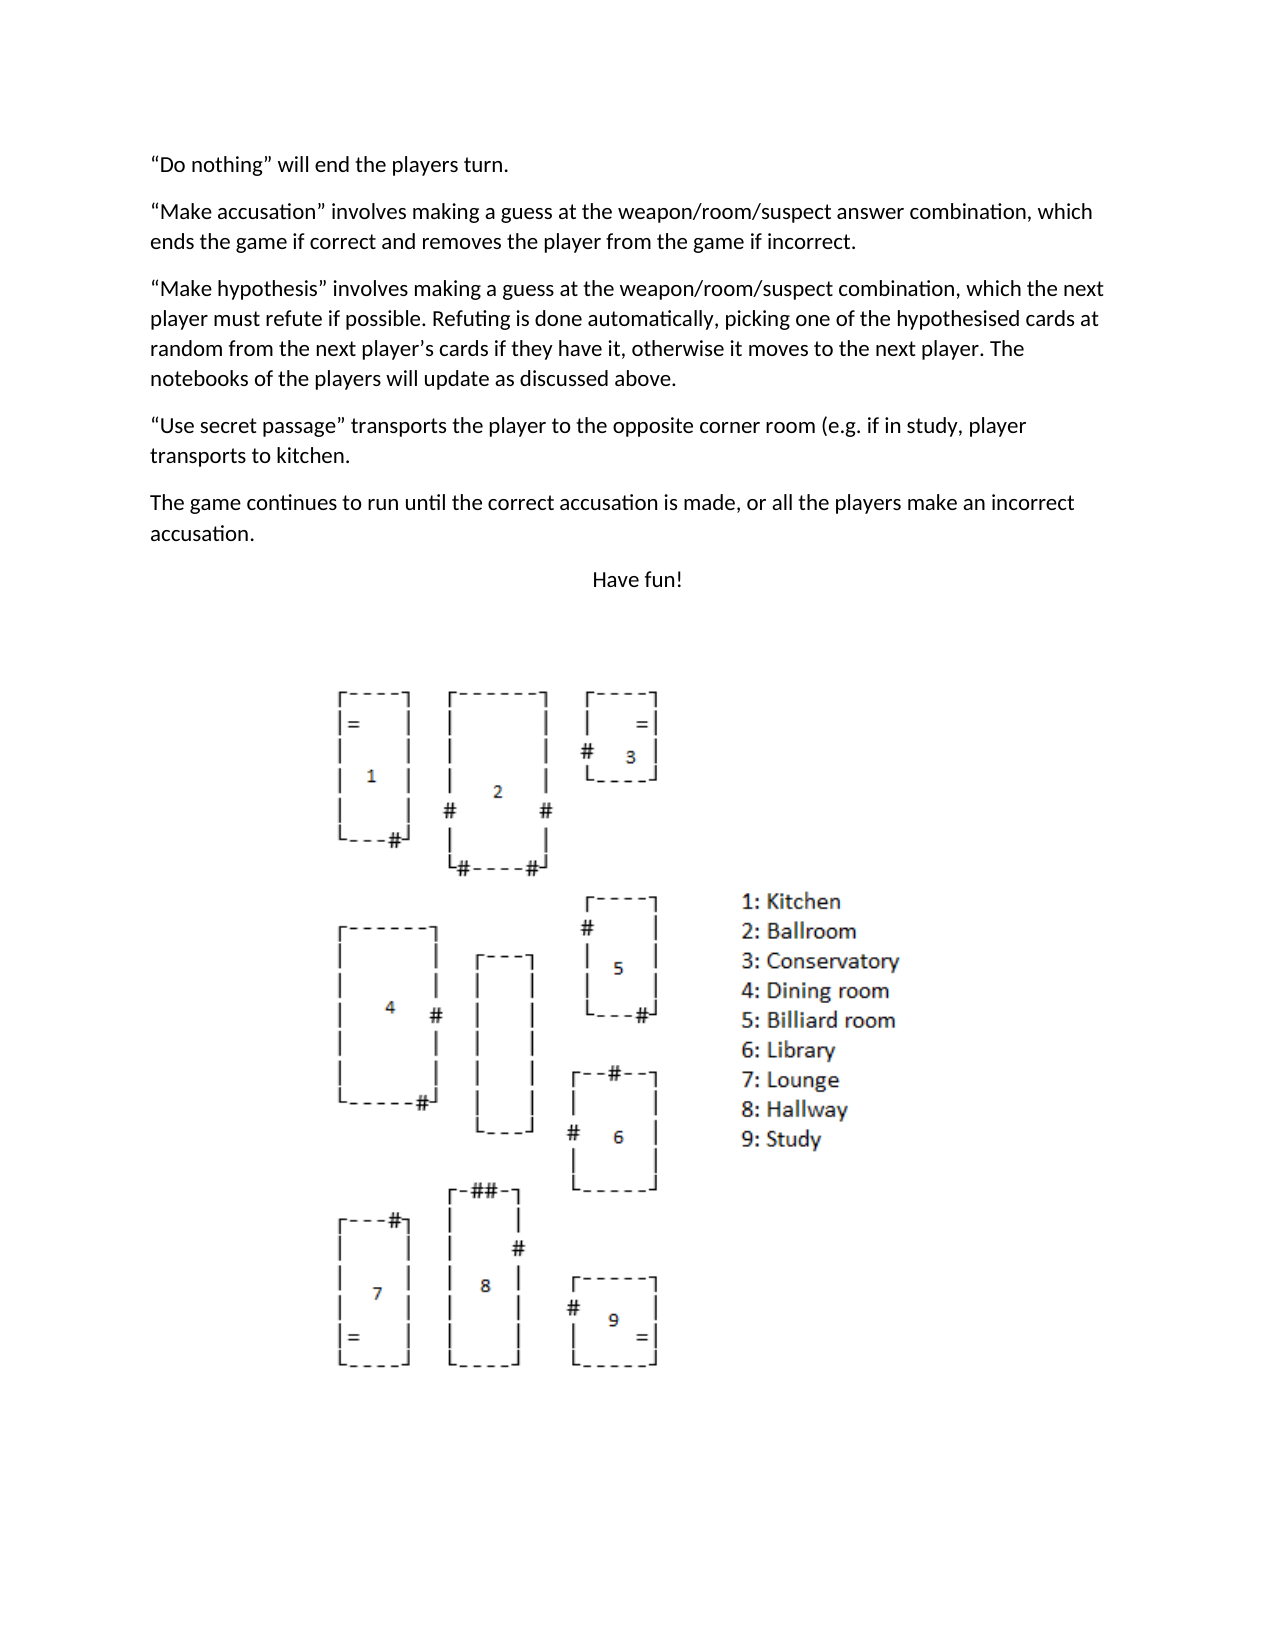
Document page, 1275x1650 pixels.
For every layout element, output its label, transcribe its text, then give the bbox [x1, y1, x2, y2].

text “Use secret passage” transports the player to the opposite corner room (e.g. if in study, player transports to kitchen. [150, 411, 1125, 470]
text “Do nothing” will end the players turn. [150, 150, 1125, 178]
picture [313, 659, 962, 1433]
text Have fun! [150, 566, 1125, 594]
text “Make accusation” involves making a guess at the weapon/room/suspect answer combination, which ends the game if correct and removes the player from the game if incorrect. [150, 197, 1125, 255]
text “Make hypothesis” involves making a guess at the weapon/room/suspect combination, which the next player must refute if possible. Refuting is done automatically, picking one of the hypothesised cards at random from the next player’s cards if they have it, otherwise it moves to the next player. The notebooks of the players will update as discussed above. [150, 274, 1125, 393]
text The game continues to run until the correct accusation is made, or all the players make an incorrect accusation. [150, 488, 1125, 547]
